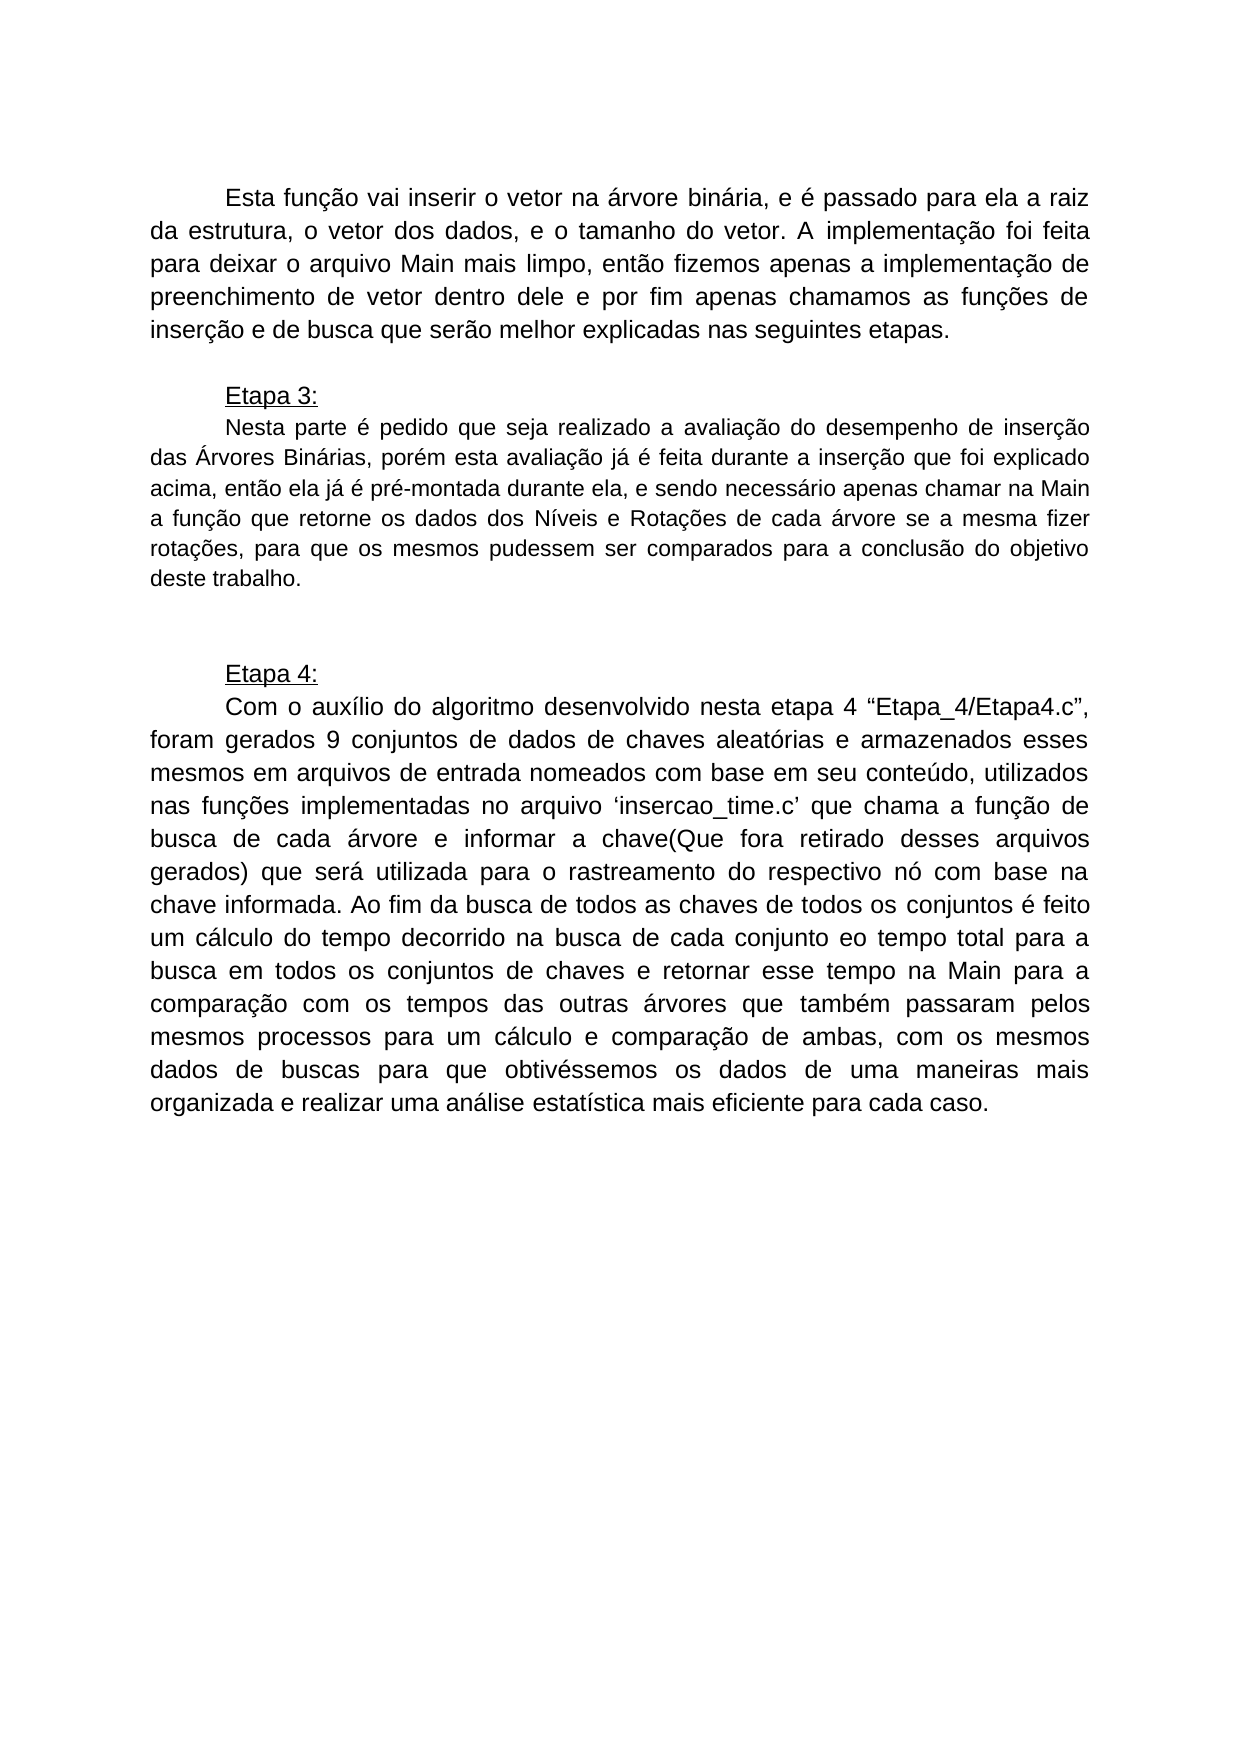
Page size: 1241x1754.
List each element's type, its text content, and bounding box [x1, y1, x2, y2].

text Etapa 4: [150, 659, 1090, 688]
text Esta função vai inserir o vetor na árvore binária, e é passado para ela a raiz da estrutura, o vetor dos dados, e o tamanho do vetor. A implementação foi feita para deixar o arquivo Main mais limpo, então fizemos apenas a implementação de preenchimento de vetor dentro dele e por fim apenas chamamos as funções de inserção e de busca que serão melhor explicadas nas seguintes etapas. [150, 183, 1090, 344]
text Etapa 3: [150, 381, 1090, 410]
text Nesta parte é pedido que seja realizado a avaliação do desempenho de inserção das Árvores Binárias, porém esta avaliação já é feita durante a inserção que foi explicado acima, então ela já é pré-montada durante ela, e sendo necessário apenas chamar na Main a função que retorne os dados dos Níveis e Rotações de cada árvore se a mesma fizer rotações, para que os mesmos pudessem ser comparados para a conclusão do objetivo deste trabalho. [150, 414, 1090, 592]
text Com o auxílio do algoritmo desenvolvido nesta etapa 4 “Etapa_4/Etapa4.c”, foram gerados 9 conjuntos de dados de chaves aleatórias e armazenados esses mesmos em arquivos de entrada nomeados com base em seu conteúdo, utilizados nas funções implementadas no arquivo ‘insercao_time.c’ que chama a função de busca de cada árvore e informar a chave(Que fora retirado desses arquivos gerados) que será utilizada para o rastreamento do respectivo nó com base na chave informada. Ao fim da busca de todos as chaves de todos os conjuntos é feito um cálculo do tempo decorrido na busca de cada conjunto eo tempo total para a busca em todos os conjuntos de chaves e retornar esse tempo na Main para a comparação com os tempos das outras árvores que também passaram pelos mesmos processos para um cálculo e comparação de ambas, com os mesmos dados de buscas para que obtivéssemos os dados de uma maneiras mais organizada e realizar uma análise estatística mais eficiente para cada caso. [150, 692, 1090, 1117]
